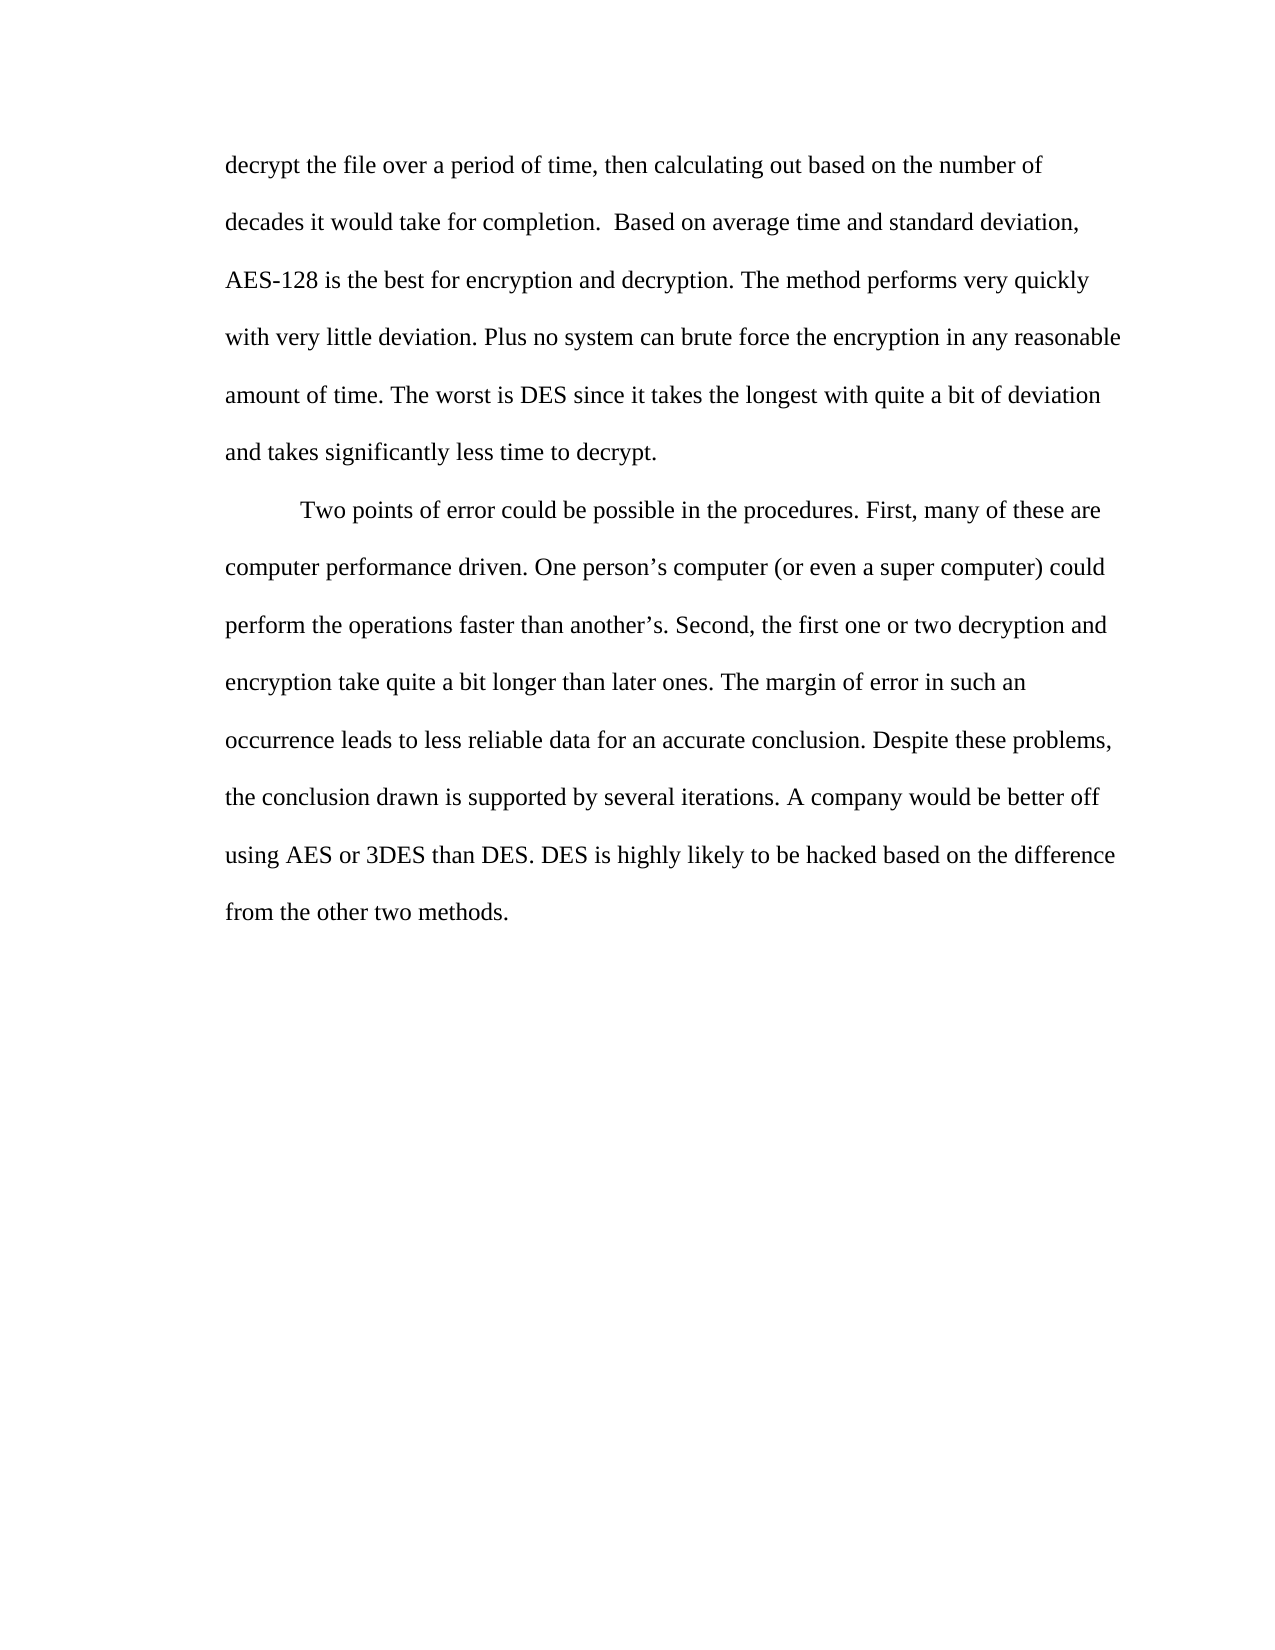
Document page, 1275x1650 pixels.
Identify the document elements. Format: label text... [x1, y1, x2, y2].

list Two points of error could be possible in the procedures. First, many of these are computer performance driven. One person’s computer (or even a super computer) could perform the operations faster than another’s. Second, the first one or two decryption and encryption take quite a bit longer than later ones. The margin of error in such an occurrence leads to less reliable data for an accurate conclusion. Despite these problems, the conclusion drawn is supported by several iterations. A company would be better off using AES or 3DES than DES. DES is highly likely to be hacked based on the difference from the other two methods. [225, 495, 1125, 926]
